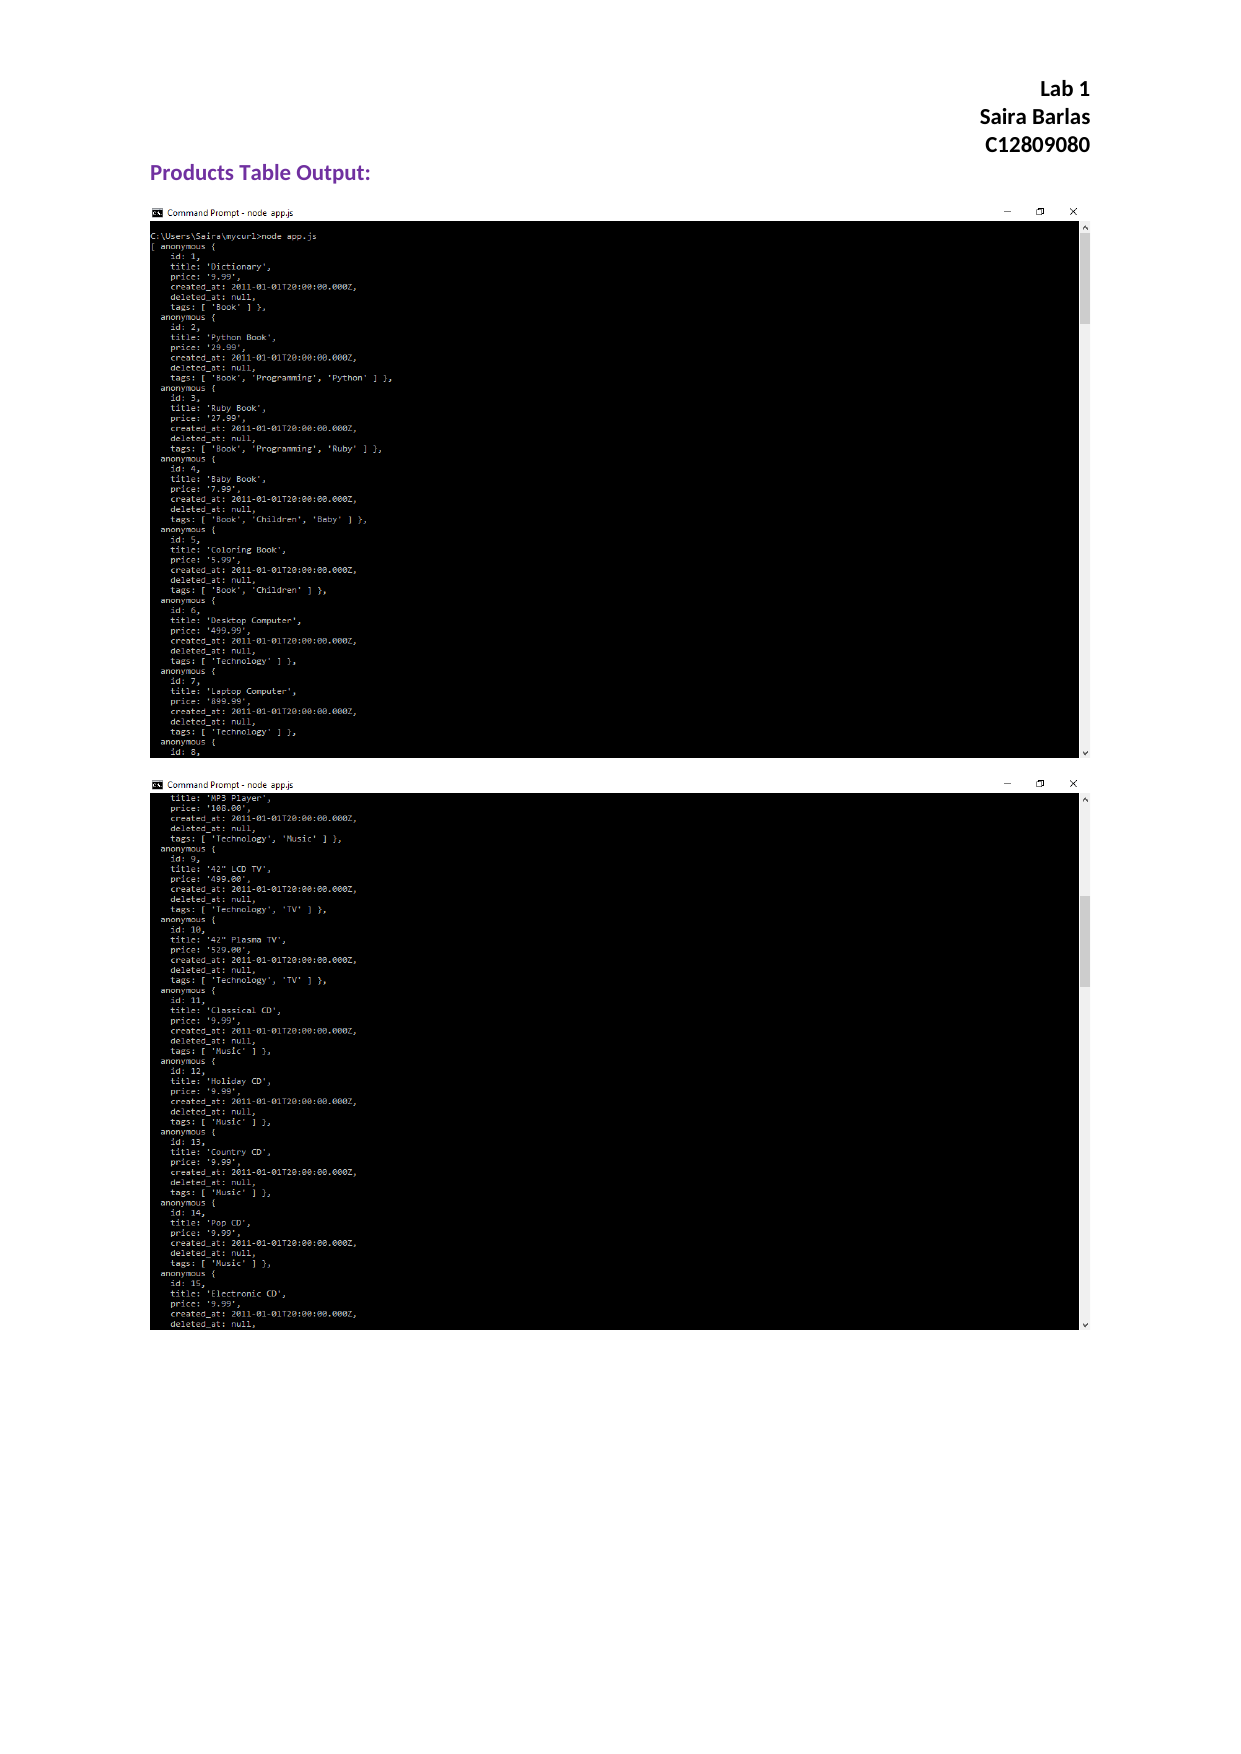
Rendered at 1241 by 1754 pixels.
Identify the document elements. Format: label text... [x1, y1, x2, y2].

text Products Table Output: [150, 158, 1090, 186]
picture [150, 776, 1091, 1330]
picture [150, 204, 1091, 758]
